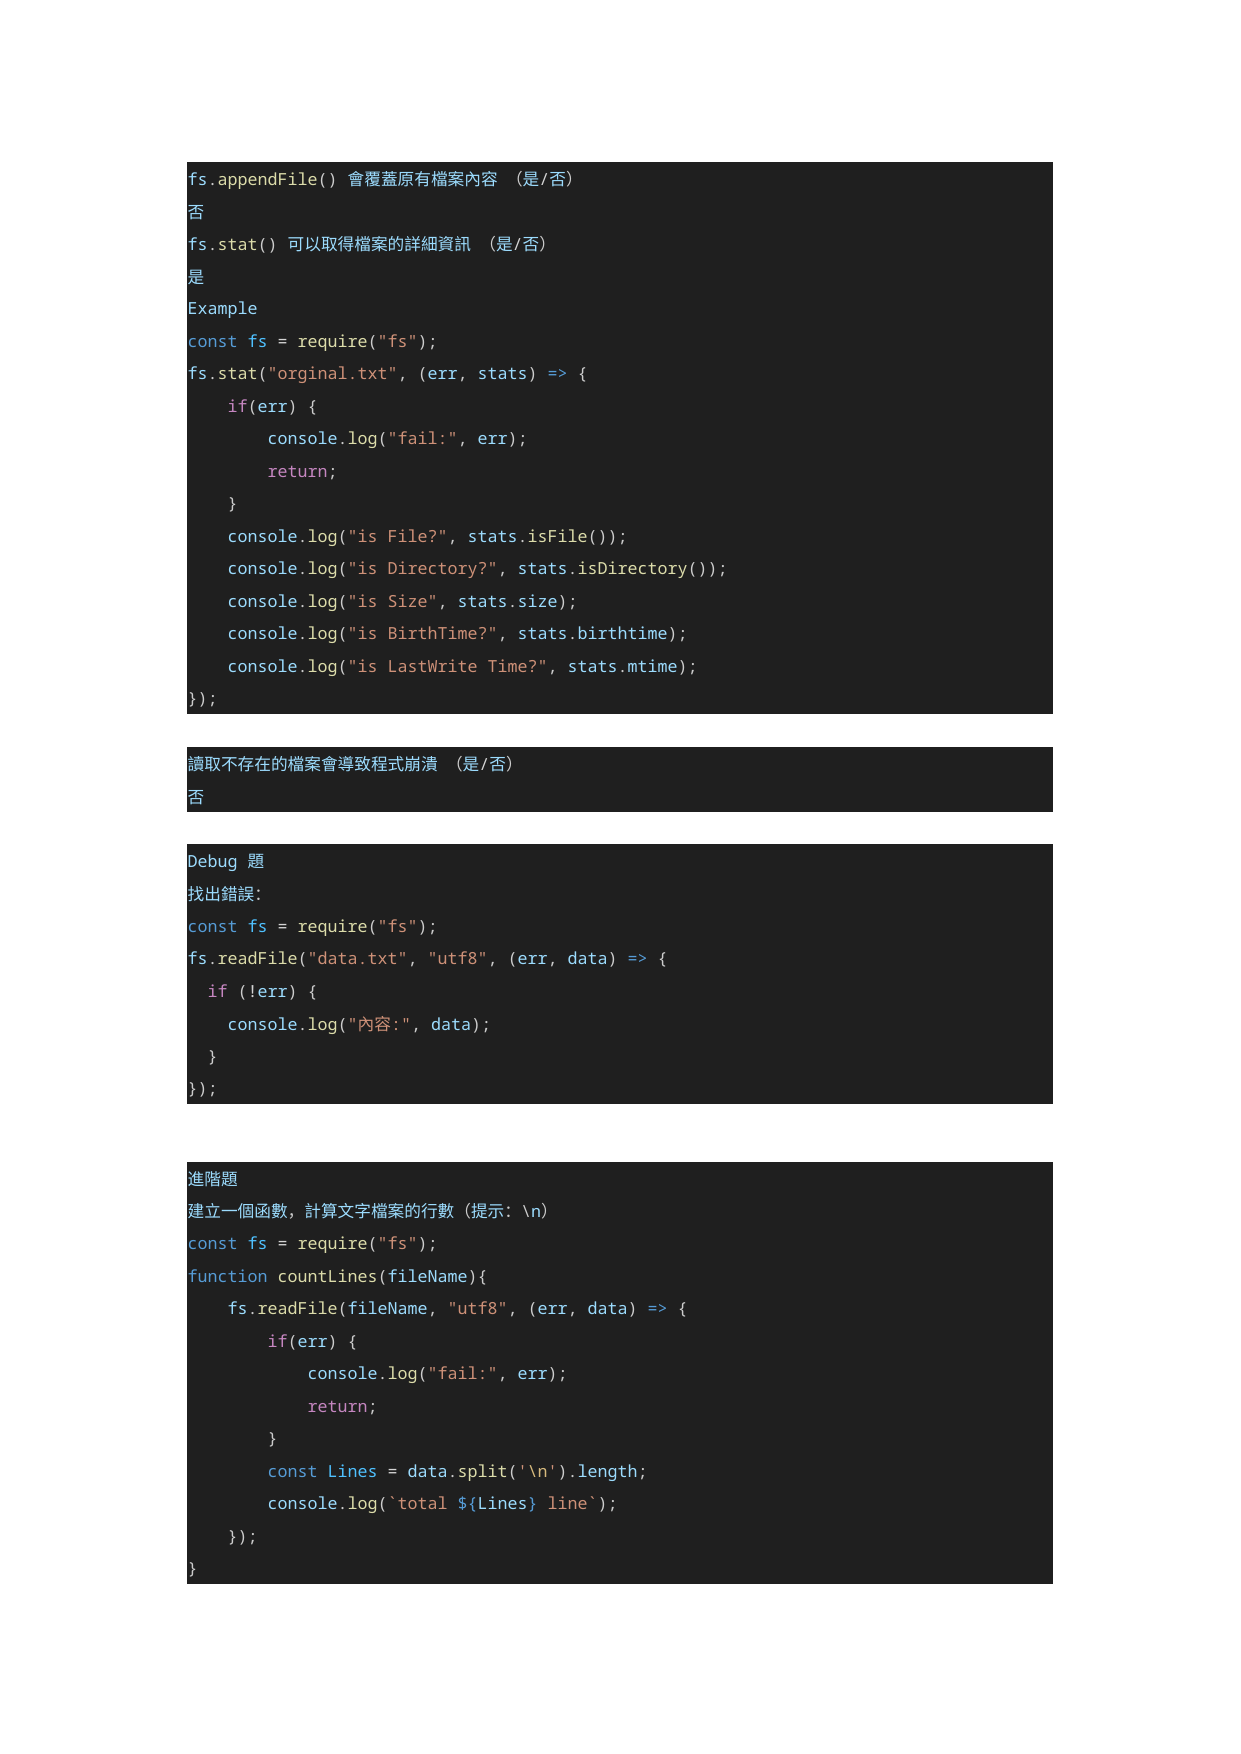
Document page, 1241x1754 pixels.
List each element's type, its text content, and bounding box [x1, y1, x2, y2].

text fs.stat("orginal.txt", (err, stats) => { [187, 357, 1053, 389]
text 否 [187, 194, 1053, 227]
text 找出錯誤： [187, 877, 1053, 909]
text console.log(`total ${Lines} line`); [187, 1487, 1053, 1519]
text console.log("is LastWrite Time?", stats.mtime); [187, 649, 1053, 682]
text const fs = require("fs"); [187, 1227, 1053, 1259]
text 進階題 [187, 1162, 1053, 1194]
text console.log("is Size", stats.size); [187, 584, 1053, 617]
text } [187, 1552, 1053, 1584]
text console.log("內容:", data); [187, 1007, 1053, 1039]
text fs.readFile("data.txt", "utf8", (err, data) => { [187, 942, 1053, 974]
text Example [187, 292, 1053, 324]
text } [187, 1422, 1053, 1454]
text }); [187, 1519, 1053, 1552]
text 建立一個函數，計算文字檔案的行數（提示：\n） [187, 1194, 1053, 1227]
text 讀取不存在的檔案會導致程式崩潰 （是/否） [187, 747, 1053, 779]
text if (!err) { [187, 974, 1053, 1007]
text 是 [187, 259, 1053, 292]
text if(err) { [187, 1324, 1053, 1357]
text }); [187, 1072, 1053, 1104]
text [187, 1292, 1053, 1324]
text if(err) { [187, 389, 1053, 422]
text fs.stat() 可以取得檔案的詳細資訊 （是/否） [187, 227, 1053, 259]
text console.log("is File?", stats.isFile()); [187, 519, 1053, 552]
text }); [187, 682, 1053, 714]
text Debug 題 [187, 844, 1053, 877]
text console.log("fail:", err); [187, 422, 1053, 454]
text console.log("is Directory?", stats.isDirectory()); [187, 552, 1053, 584]
text const fs = require("fs"); [187, 324, 1053, 357]
text 否 [187, 779, 1053, 812]
text return; [187, 454, 1053, 487]
text return; [187, 1389, 1053, 1422]
text console.log("is BirthTime?", stats.birthtime); [187, 617, 1053, 649]
text } [187, 1039, 1053, 1072]
text console.log("fail:", err); [187, 1357, 1053, 1389]
text fs.appendFile() 會覆蓋原有檔案內容 （是/否） [187, 162, 1053, 194]
text } [187, 487, 1053, 519]
text function countLines(fileName){ [187, 1259, 1053, 1292]
text const Lines = data.split('\n').length; [187, 1454, 1053, 1487]
text const fs = require("fs"); [187, 909, 1053, 942]
